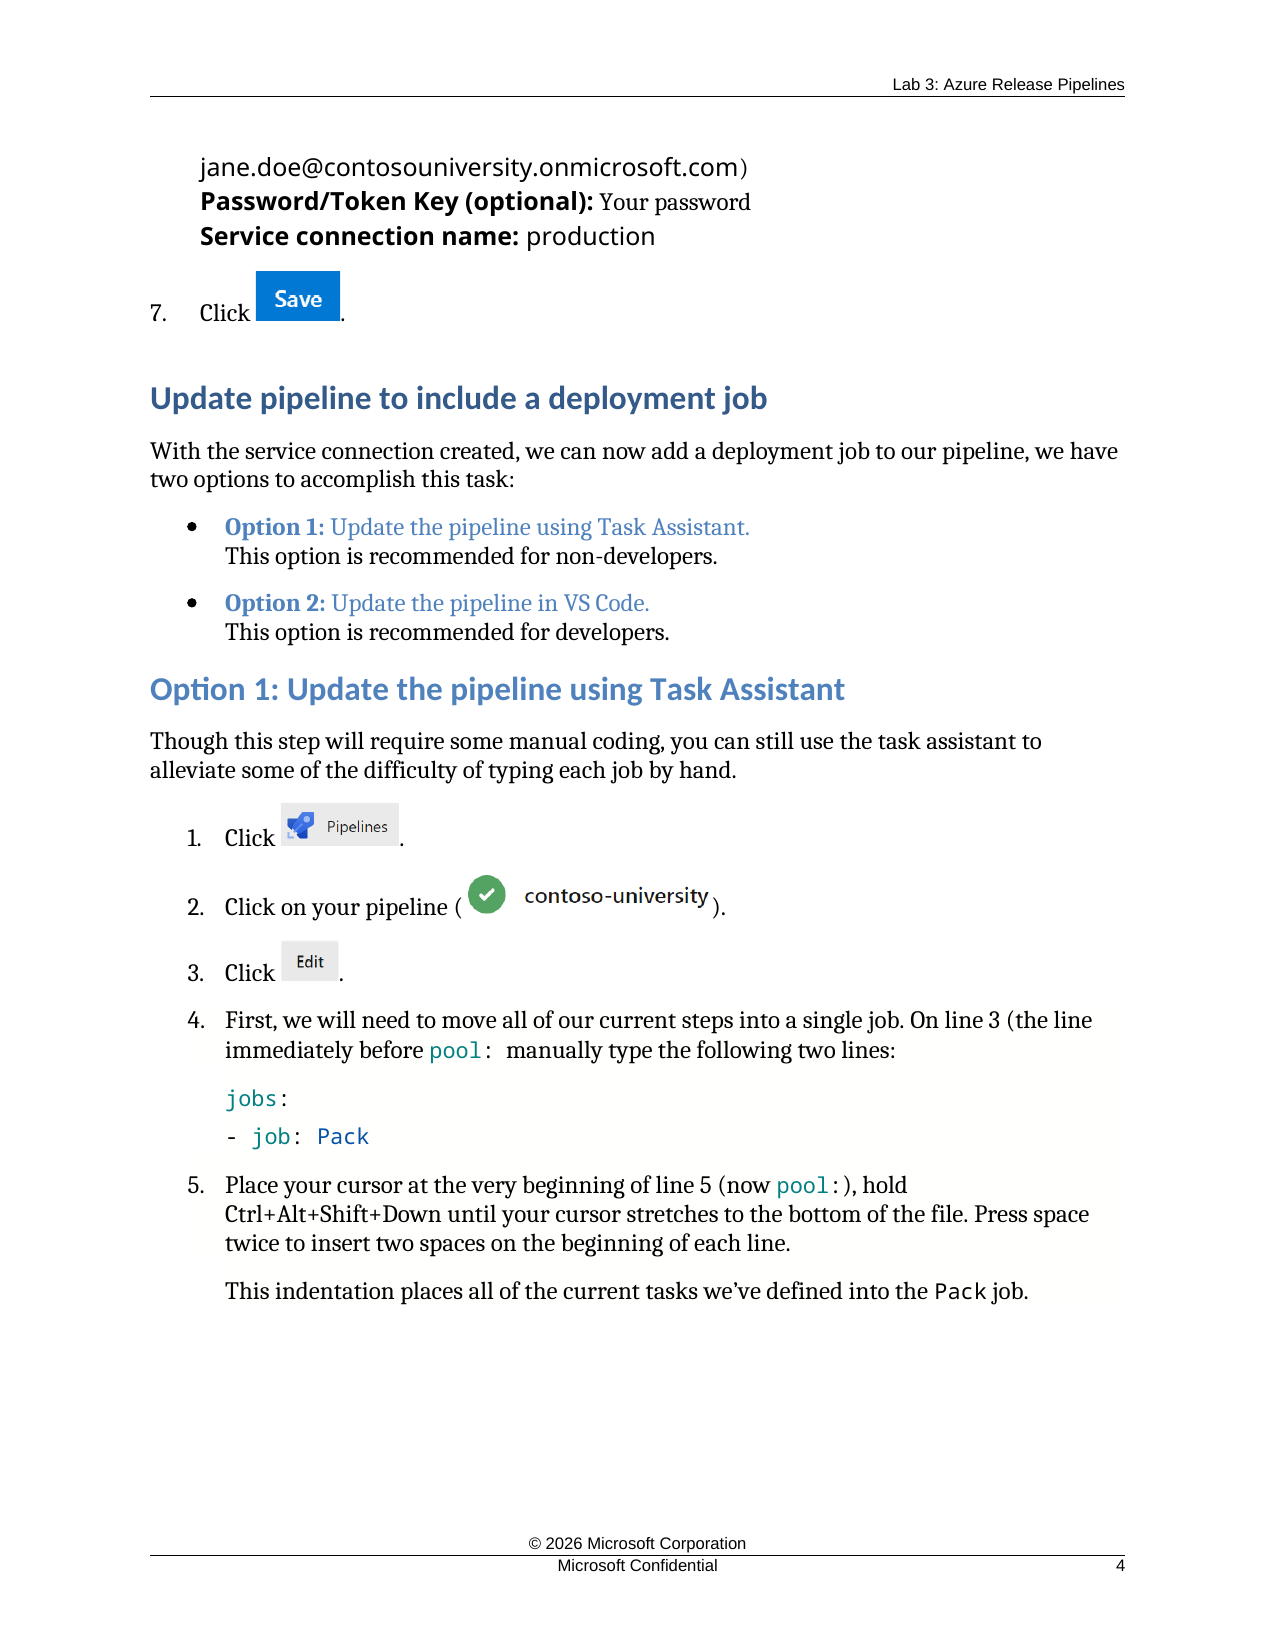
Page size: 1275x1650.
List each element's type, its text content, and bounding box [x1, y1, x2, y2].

subtitle Option 1: Update the pipeline using Task Assistant [150, 667, 1125, 708]
list Option 2: Update the pipeline in VS Code. This option is recommended for developers. [187, 589, 1125, 647]
list Click . [187, 803, 1125, 852]
picture [280, 803, 399, 846]
subtitle Update pipeline to include a deployment job [150, 377, 1125, 418]
list Click on your pipeline (). [187, 871, 1125, 922]
text Though this step will require some manual coding, you can still use the task assistant to alleviate some of the difficulty of typing each job by hand. [150, 727, 1125, 784]
list Option 1: Update the pipeline using Task Assistant. This option is recommended for non-developers. [187, 513, 1125, 570]
picture [255, 271, 341, 321]
list jobs: [225, 1083, 1125, 1113]
picture [463, 871, 711, 916]
picture [280, 940, 339, 981]
list Place your cursor at the very beginning of line 5 (now pool:), hold Ctrl+Alt+Shift+Down until your cursor stretches to the bottom of the file. Press space twice to insert two spaces on the beginning of each line. [187, 1170, 1125, 1257]
list - job: Pack [225, 1121, 1125, 1151]
list Click . [150, 271, 1125, 327]
list First, we will need to move all of our current steps into a single job. On line 3 (the line immediately before pool: manually type the following two lines: [187, 1006, 1125, 1064]
list This indentation places all of the current tasks we’ve defined into the Pack job. [225, 1276, 1125, 1306]
list Click . [187, 941, 1125, 987]
text With the service connection created, we can now add a deployment job to our pipeline, we have two options to accomplish this task: [150, 437, 1125, 494]
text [200, 150, 1125, 252]
